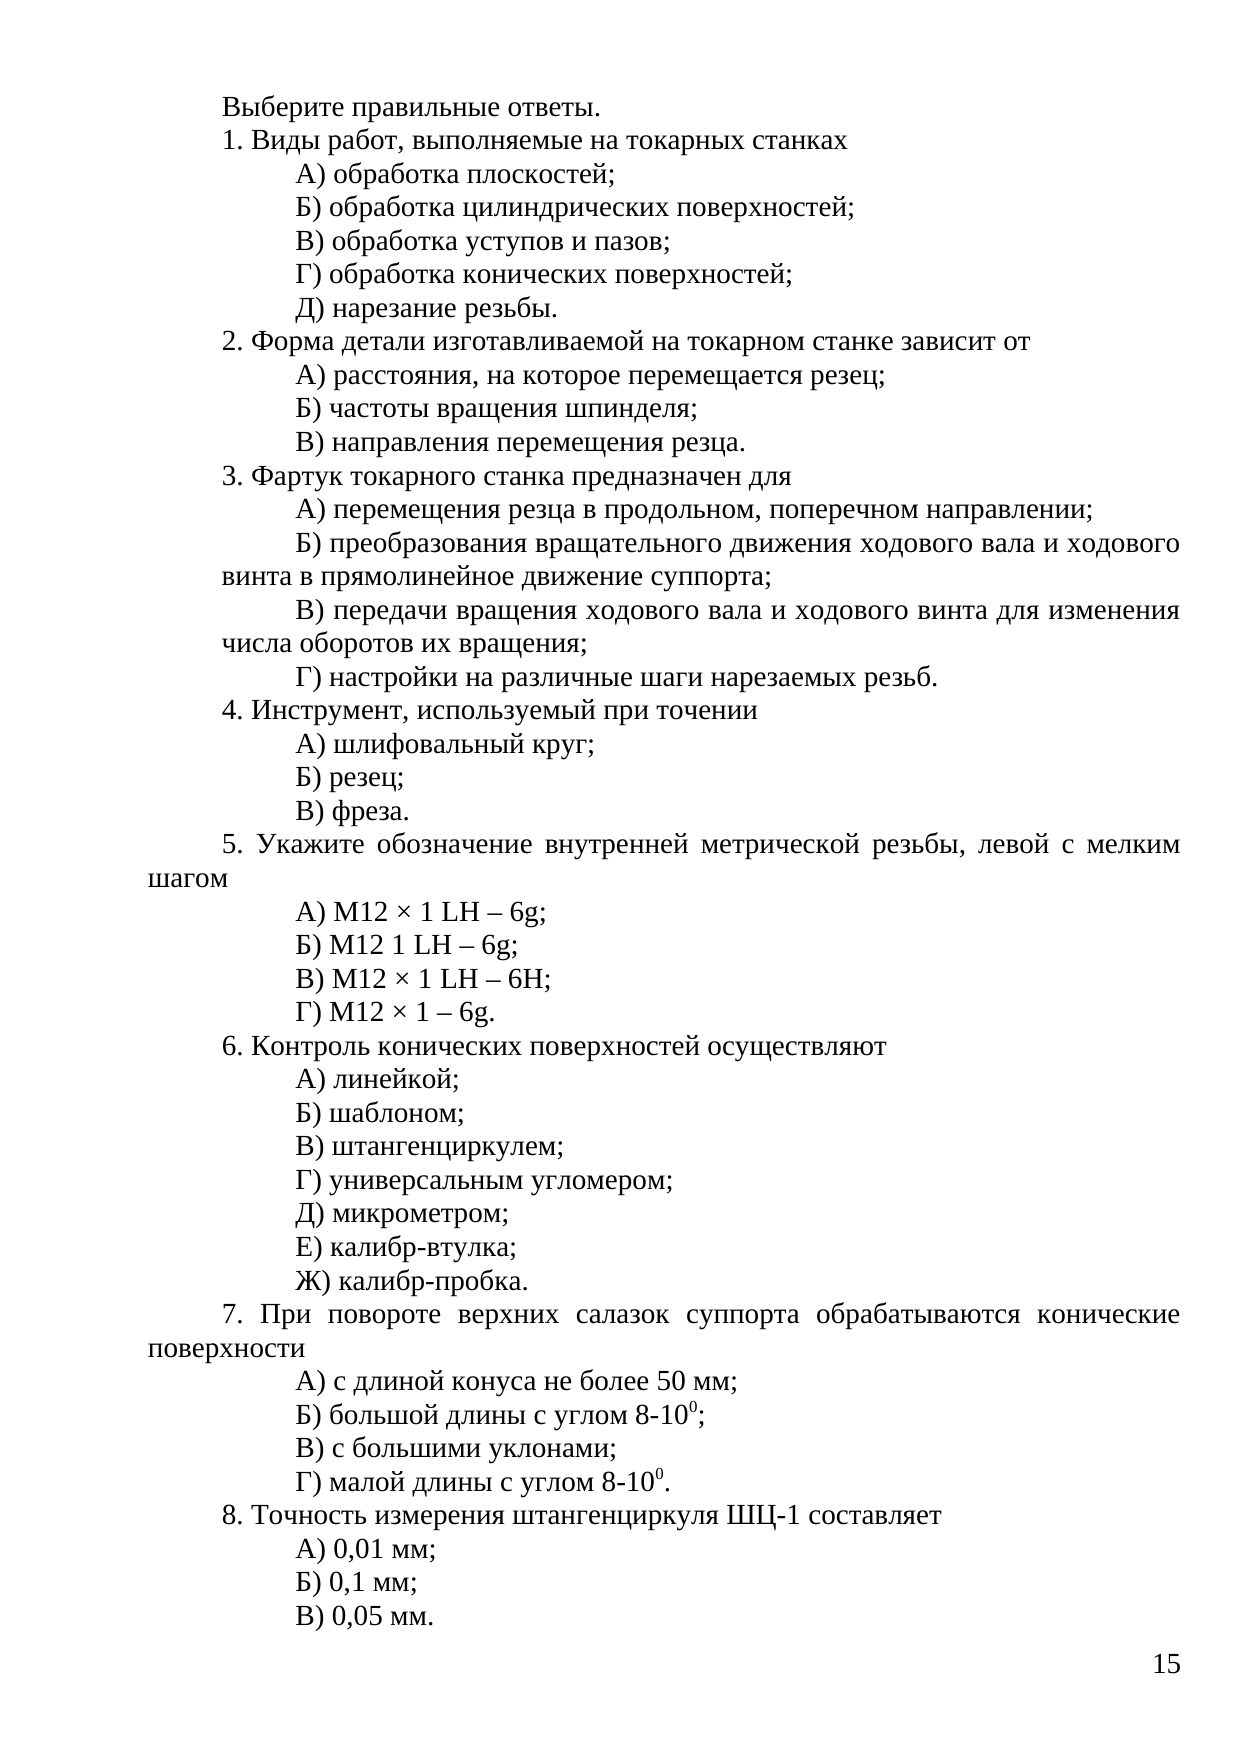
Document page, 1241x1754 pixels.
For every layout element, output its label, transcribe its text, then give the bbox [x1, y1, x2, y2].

text 3. Фартук токарного станка предназначен для [148, 458, 1181, 491]
text 1. Виды работ, выполняемые на токарных станках [148, 122, 1181, 156]
text А) М12 × 1 LH – 6g; [221, 894, 1181, 927]
text В) направления перемещения резца. [221, 424, 1181, 458]
text В) передачи вращения ходового вала и ходового винта для изменения числа оборотов их вращения; [221, 592, 1181, 659]
text Б) резец; [221, 759, 1181, 793]
text А) обработка плоскостей; [221, 156, 1181, 189]
text Б) обработка цилиндрических поверхностей; [221, 189, 1181, 223]
text А) перемещения резца в продольном, поперечном направлении; [221, 491, 1181, 525]
text Б) преобразования вращательного движения ходового вала и ходового винта в прямолинейное движение суппорта; [221, 525, 1181, 592]
text Б) шаблоном; [221, 1095, 1181, 1128]
text 6. Контроль конических поверхностей осуществляют [148, 1028, 1181, 1061]
text Г) обработка конических поверхностей; [221, 256, 1181, 290]
text В) фреза. [221, 793, 1181, 827]
text В) обработка уступов и пазов; [221, 223, 1181, 256]
text А) 0,01 мм; [221, 1531, 1181, 1564]
text А) с длиной конуса не более 50 мм; [221, 1363, 1181, 1397]
text А) линейкой; [221, 1061, 1181, 1095]
text Б) М12 1 LH – 6g; [221, 927, 1181, 961]
text Б) 0,1 мм; [221, 1564, 1181, 1598]
text 4. Инструмент, используемый при точении [148, 692, 1181, 726]
text В) М12 × 1 LH – 6H; [221, 961, 1181, 994]
text Выберите правильные ответы. [148, 89, 1181, 122]
text Г) М12 × 1 – 6g. [221, 994, 1181, 1028]
text Д) нарезание резьбы. [221, 290, 1181, 323]
text А) шлифовальный круг; [221, 726, 1181, 759]
text А) расстояния, на которое перемещается резец; [221, 357, 1181, 391]
text Е) калибр-втулка; [221, 1229, 1181, 1263]
text Б) большой длины с углом 8-100; [221, 1397, 1181, 1430]
text В) штангенциркулем; [221, 1128, 1181, 1162]
text В) 0,05 мм. [221, 1598, 1181, 1632]
text Ж) калибр-пробка. [221, 1263, 1181, 1296]
text Г) настройки на различные шаги нарезаемых резьб. [221, 659, 1181, 692]
text Г) малой длины с углом 8-100. [221, 1464, 1181, 1497]
text 2. Форма детали изготавливаемой на токарном станке зависит от [148, 323, 1181, 357]
text 8. Точность измерения штангенциркуля ШЦ-1 составляет [148, 1497, 1181, 1531]
text Д) микрометром; [221, 1196, 1181, 1229]
text 7. При повороте верхних салазок суппорта обрабатываются конические поверхности [148, 1296, 1181, 1363]
text Г) универсальным угломером; [221, 1162, 1181, 1196]
text 5. Укажите обозначение внутренней метрической резьбы, левой с мелким шагом [148, 827, 1181, 894]
text В) с большими уклонами; [221, 1430, 1181, 1464]
text Б) частоты вращения шпинделя; [221, 391, 1181, 424]
